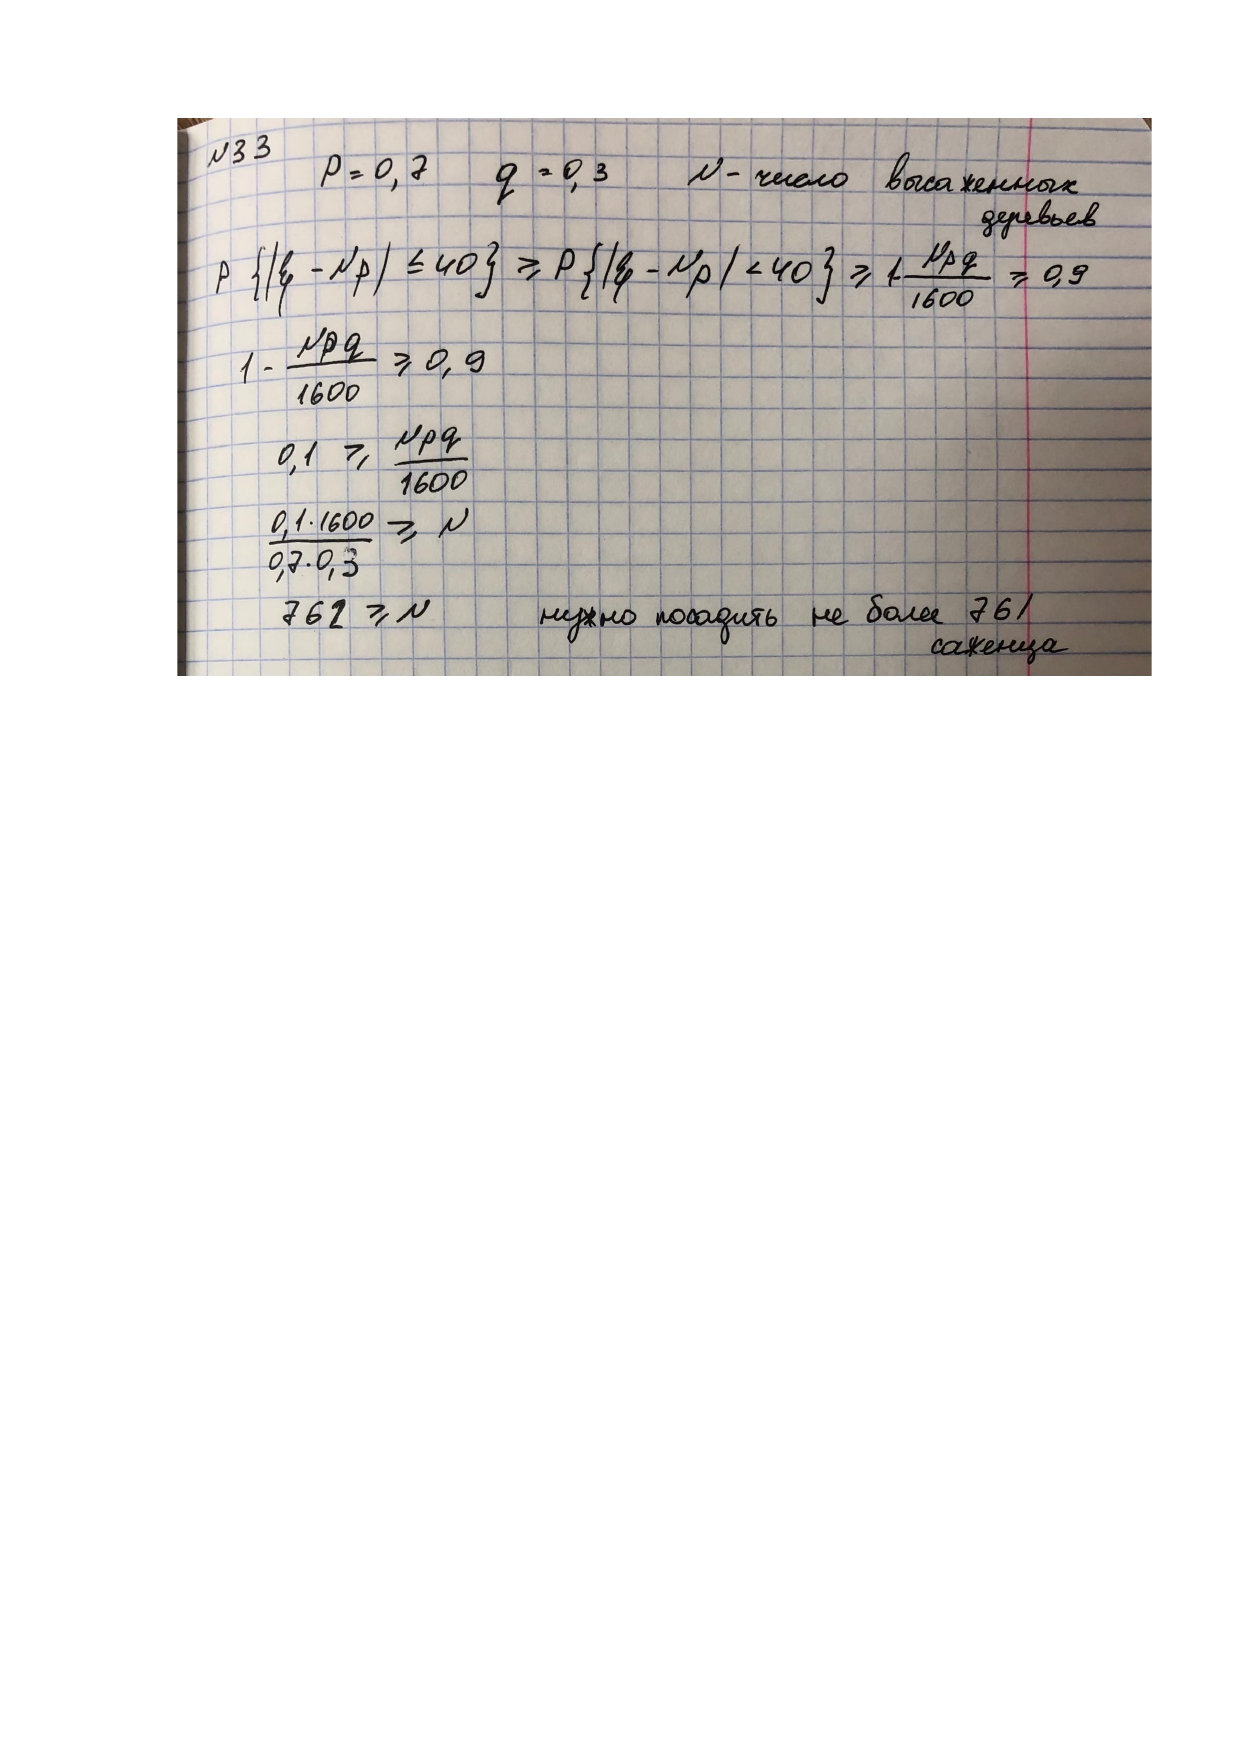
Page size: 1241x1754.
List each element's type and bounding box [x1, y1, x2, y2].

picture [177, 118, 1152, 676]
